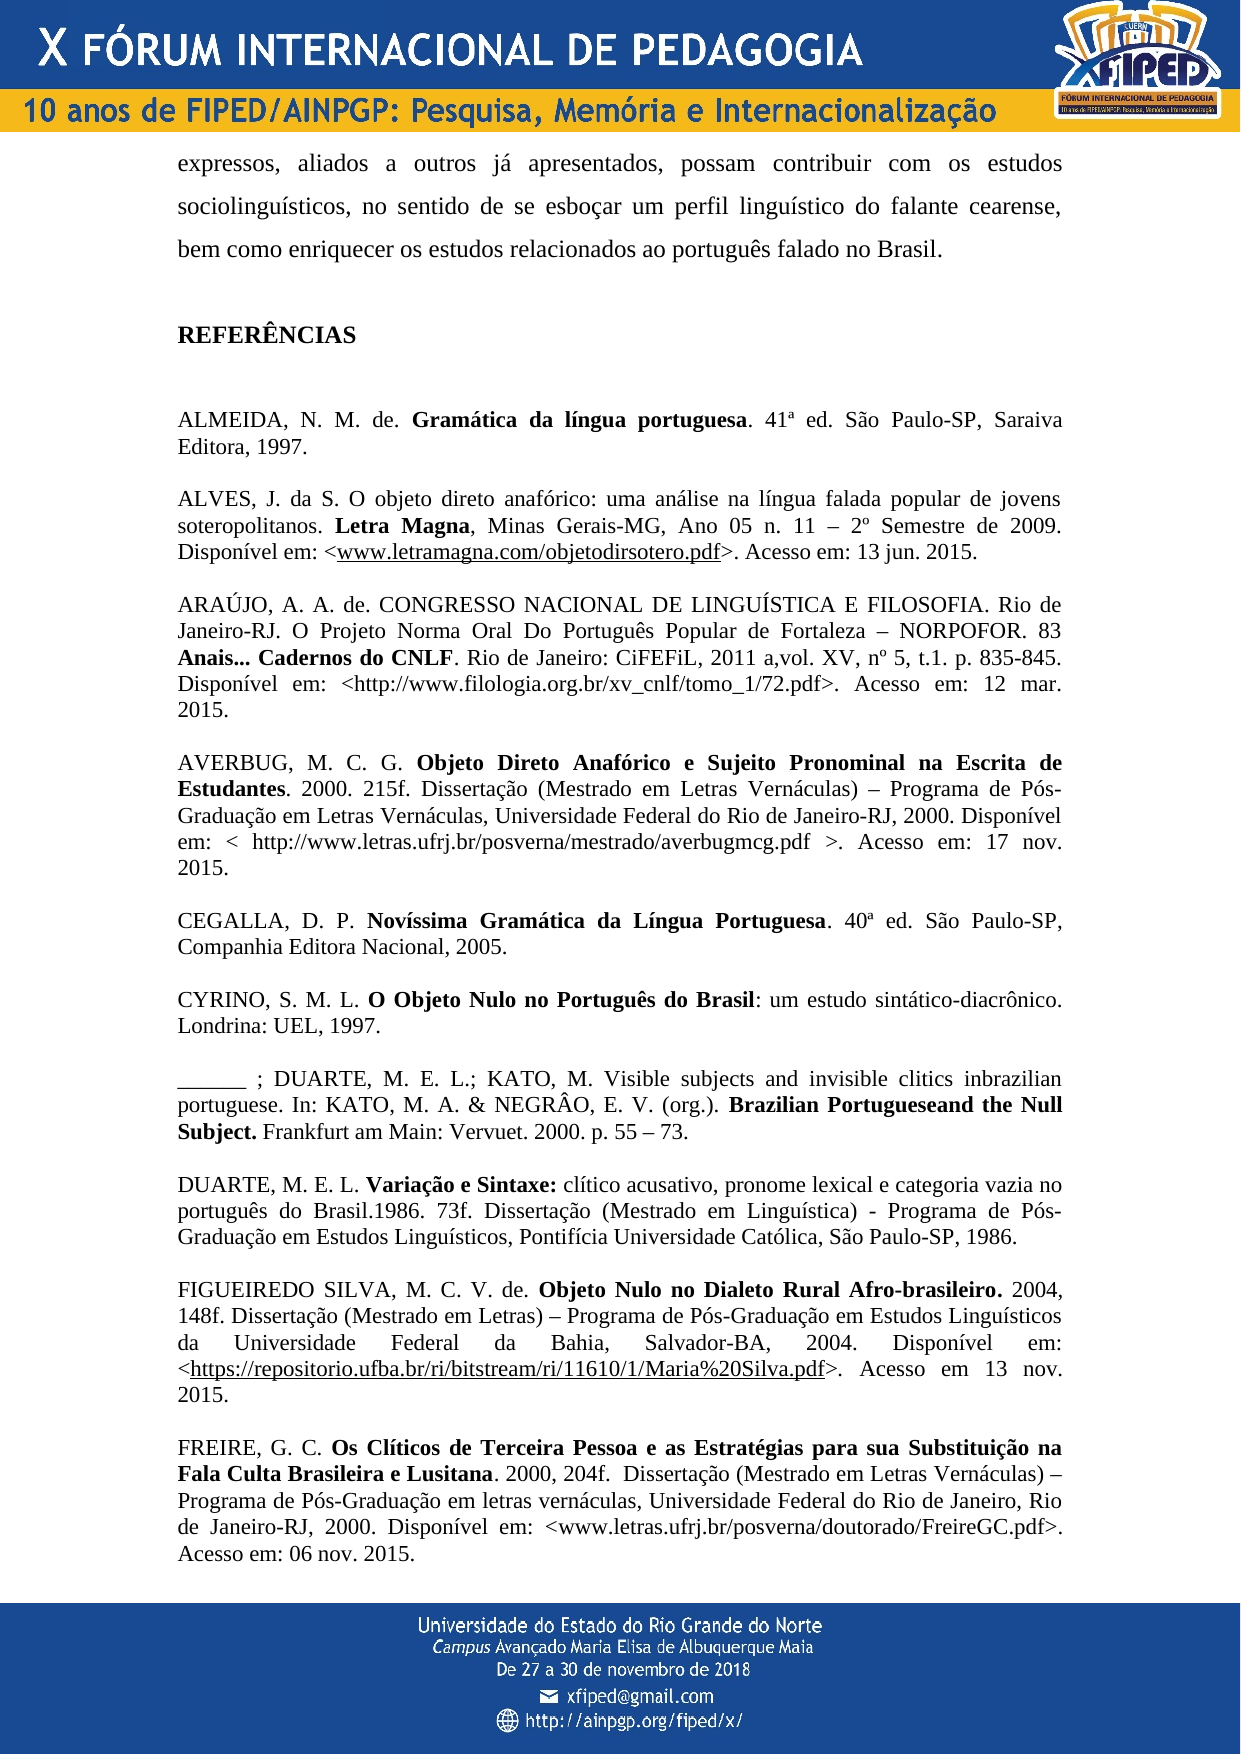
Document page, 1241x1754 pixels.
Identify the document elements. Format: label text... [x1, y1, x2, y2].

text AVERBUG, M. C. G. Objeto Direto Anafórico e Sujeito Pronominal na Escrita de Estudantes. 2000. 215f. Dissertação (Mestrado em Letras Vernáculas) – Programa de Pós-Graduação em Letras Vernáculas, Universidade Federal do Rio de Janeiro-RJ, 2000. Disponível em: < http://www.letras.ufrj.br/posverna/mestrado/averbugmcg.pdf >. Acesso em: 17 nov. 2015. [177, 749, 1063, 881]
text ALVES, J. da S. O objeto direto anafórico: uma análise na língua falada popular de jovens soteropolitanos. Letra Magna, Minas Gerais-MG, Ano 05 n. 11 – 2º Semestre de 2009. Disponível em: <www.letramagna.com/objetodirsotero.pdf>. Acesso em: 13 jun. 2015. [177, 485, 1063, 564]
picture [0, 0, 1241, 132]
text FREIRE, G. C. Os Clíticos de Terceira Pessoa e as Estratégias para sua Substituição na Fala Culta Brasileira e Lusitana. 2000, 204f. Dissertação (Mestrado em Letras Vernáculas) – Programa de Pós-Graduação em letras vernáculas, Universidade Federal do Rio de Janeiro, Rio de Janeiro-RJ, 2000. Disponível em: <www.letras.ufrj.br/posverna/doutorado/FreireGC.pdf>. Acesso em: 06 nov. 2015. [177, 1434, 1063, 1566]
text CEGALLA, D. P. Novíssima Gramática da Língua Portuguesa. 40ª ed. São Paulo-SP, Companhia Editora Nacional, 2005. [177, 907, 1063, 960]
text ALMEIDA, N. M. de. Gramática da língua portuguesa. 41ª ed. São Paulo-SP, Saraiva Editora, 1997. [177, 406, 1063, 459]
text DUARTE, M. E. L. Variação e Sintaxe: clítico acusativo, pronome lexical e categoria vazia no português do Brasil.1986. 73f. Dissertação (Mestrado em Linguística) - Programa de Pós-Graduação em Estudos Linguísticos, Pontifícia Universidade Católica, São Paulo-SP, 1986. [177, 1171, 1063, 1250]
picture [0, 1603, 1241, 1754]
text FIGUEIREDO SILVA, M. C. V. de. Objeto Nulo no Dialeto Rural Afro-brasileiro. 2004, 148f. Dissertação (Mestrado em Letras) – Programa de Pós-Graduação em Estudos Linguísticos da Universidade Federal da Bahia, Salvador-BA, 2004. Disponível em: <https://repositorio.ufba.br/ri/bitstream/ri/11610/1/Maria%20Silva.pdf>. Acesso em 13 nov. 2015. [177, 1276, 1063, 1408]
text ARAÚJO, A. A. de. CONGRESSO NACIONAL DE LINGUÍSTICA E FILOSOFIA. Rio de Janeiro-RJ. O Projeto Norma Oral Do Português Popular de Fortaleza – NORPOFOR. 83 Anais... Cadernos do CNLF. Rio de Janeiro: CiFEFiL, 2011 a,vol. XV, nº 5, t.1. p. 835-845. Disponível em: <http://www.filologia.org.br/xv_cnlf/tomo_1/72.pdf>. Acesso em: 12 mar. 2015. [177, 591, 1063, 723]
text CYRINO, S. M. L. O Objeto Nulo no Português do Brasil: um estudo sintático-diacrônico. Londrina: UEL, 1997. [177, 986, 1063, 1039]
text REFERÊNCIAS [177, 320, 1063, 349]
text ______ ; DUARTE, M. E. L.; KATO, M. Visible subjects and invisible clitics inbrazilian portuguese. In: KATO, M. A. & NEGRÂO, E. V. (org.). Brazilian Portugueseand the Null Subject. Frankfurt am Main: Vervuet. 2000. p. 55 – 73. [177, 1065, 1063, 1144]
